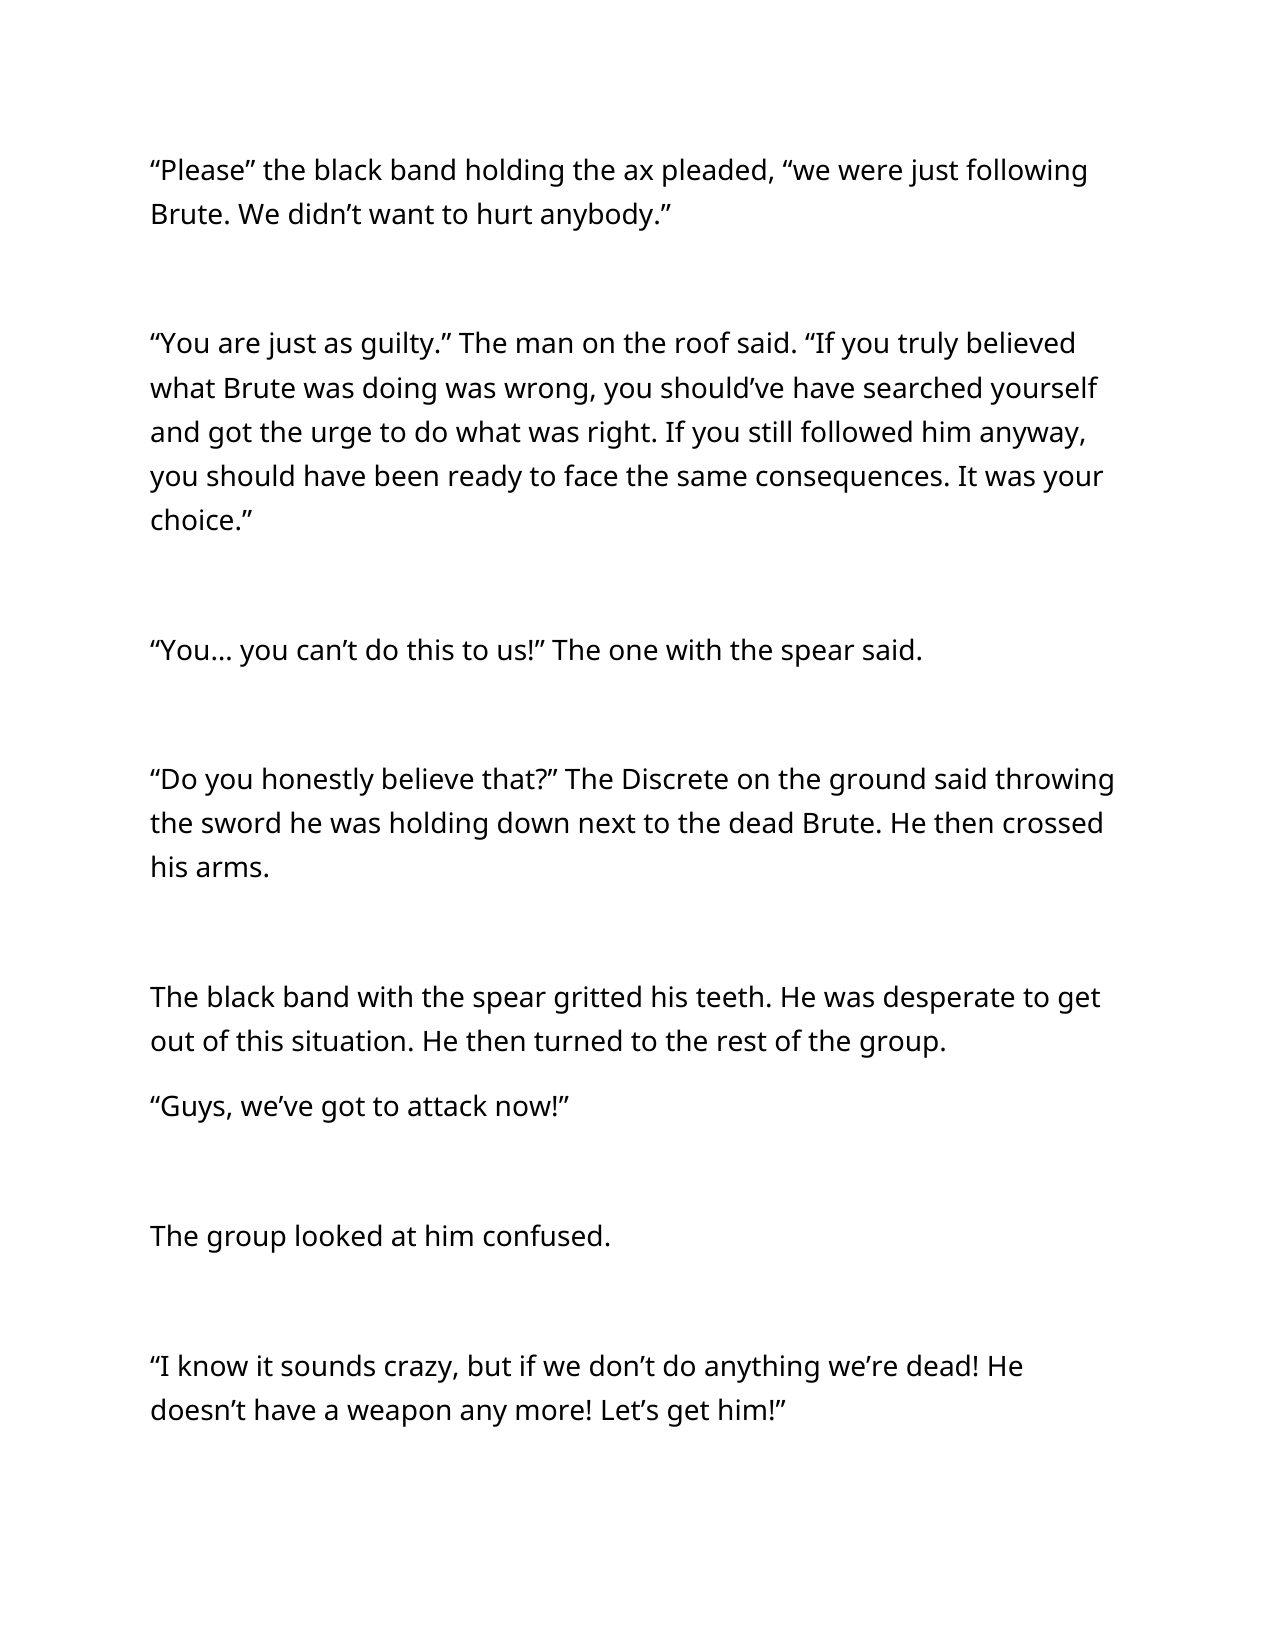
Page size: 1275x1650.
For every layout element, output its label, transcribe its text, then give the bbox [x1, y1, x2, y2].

text “Guys, we’ve got to attack now!” [150, 1087, 1125, 1125]
text “I know it sounds crazy, but if we don’t do anything we’re dead! He doesn’t have a weapon any more! Let’s get him!” [150, 1346, 1125, 1428]
text “You are just as guilty.” The man on the roof said. “If you truly believed what Brute was doing was wrong, you should’ve have searched yourself and got the urge to do what was right. If you still followed him anyway, you should have been ready to face the same consequences. It was your choice.” [150, 324, 1125, 538]
text “Please” the black band holding the ax pleaded, “we were just following Brute. We didn’t want to hurt anybody.” [150, 150, 1125, 232]
text “You… you can’t do this to us!” The one with the spear said. [150, 630, 1125, 668]
text “Do you honestly believe that?” The Discrete on the ground said throwing the sword he was holding down next to the dead Brute. He then crossed his arms. [150, 760, 1125, 886]
text The black band with the spear gritted his teeth. He was desperate to get out of this situation. He then turned to the rest of the group. [150, 978, 1125, 1060]
text The group looked at him confused. [150, 1216, 1125, 1255]
